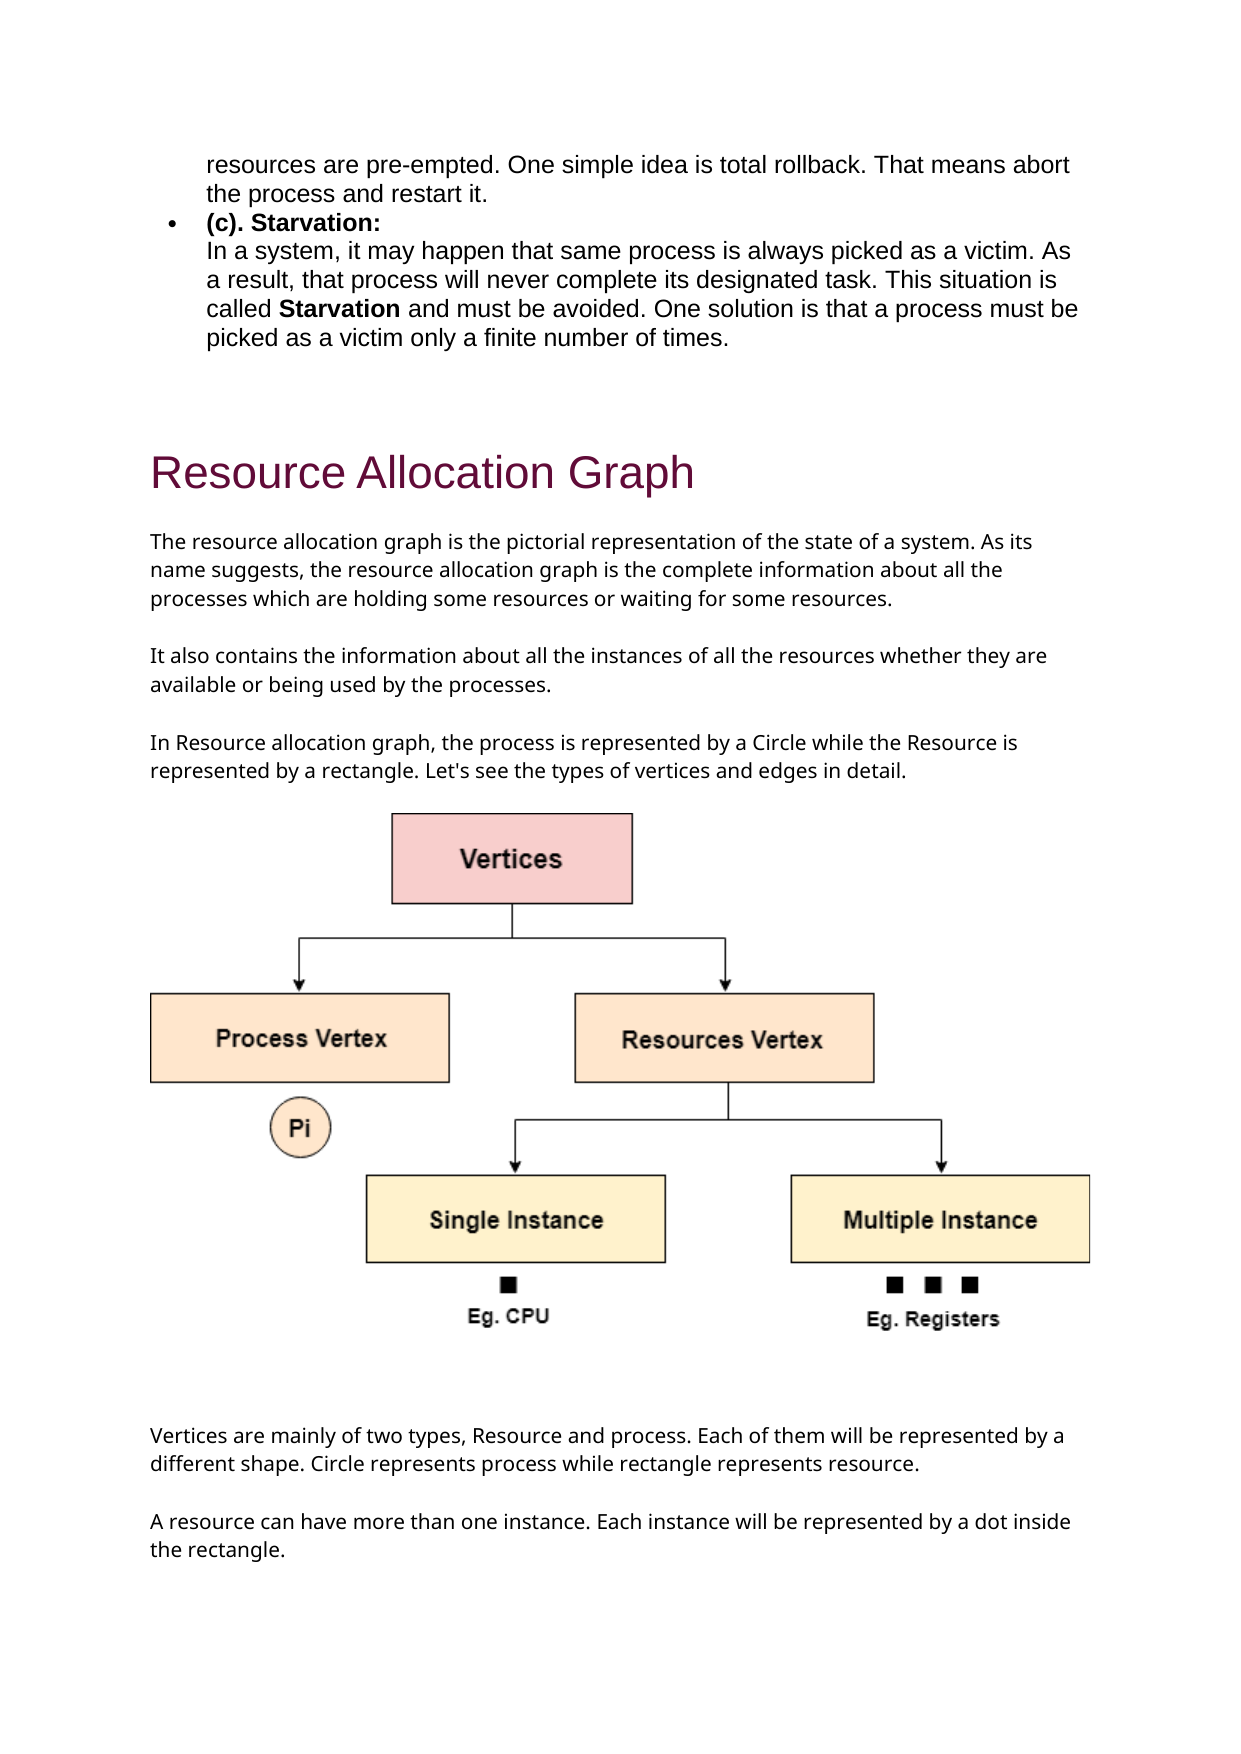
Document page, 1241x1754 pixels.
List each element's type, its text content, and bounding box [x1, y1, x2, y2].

subtitle Resource Allocation Graph [150, 445, 1090, 498]
text A resource can have more than one instance. Each instance will be represented by a dot inside the rectangle. [150, 1507, 1090, 1564]
text Vertices are mainly of two types, Resource and process. Each of them will be represented by a different shape. Circle represents process while rectangle represents resource. [150, 1421, 1090, 1478]
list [169, 150, 1090, 207]
picture [150, 813, 1091, 1334]
text The resource allocation graph is the pictorial representation of the state of a system. As its name suggests, the resource allocation graph is the complete information about all the processes which are holding some resources or waiting for some resources. [150, 527, 1090, 612]
text It also contains the information about all the instances of all the resources whether they are available or being used by the processes. [150, 642, 1090, 698]
text In Resource allocation graph, the process is represented by a Circle while the Resource is represented by a rectangle. Let's see the types of vertices and edges in detail. [150, 728, 1090, 784]
list (c). Starvation: In a system, it may happen that same process is always picked as a victim. As a result, that process will never complete its designated task. This situation is called Starvation and must be avoided. One solution is that a process must be picked as a victim only a finite number of times. [169, 207, 1090, 351]
